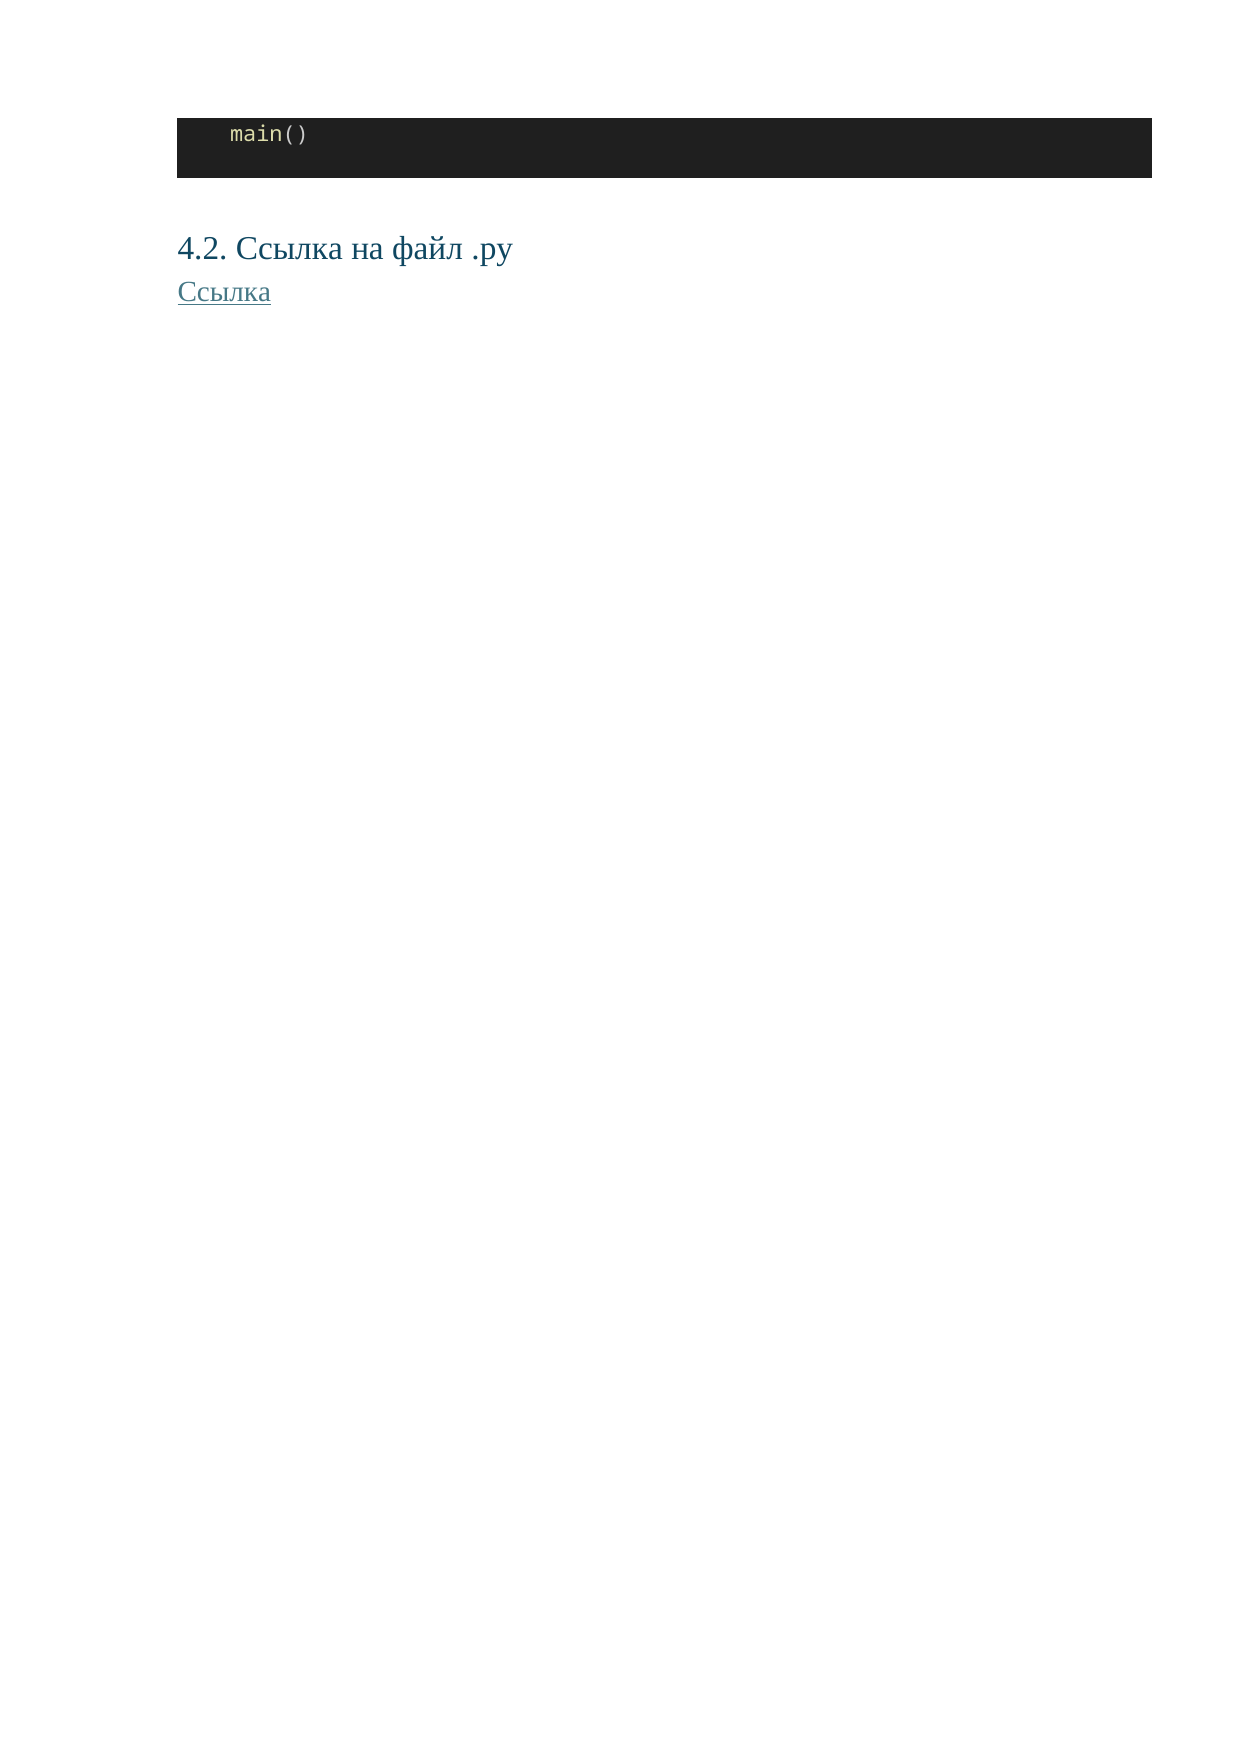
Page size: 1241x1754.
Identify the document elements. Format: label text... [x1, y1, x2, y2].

text Ссылка [177, 274, 1152, 308]
text main() [177, 118, 1152, 148]
subtitle 4.2. Ссылка на файл .py [177, 228, 1152, 266]
